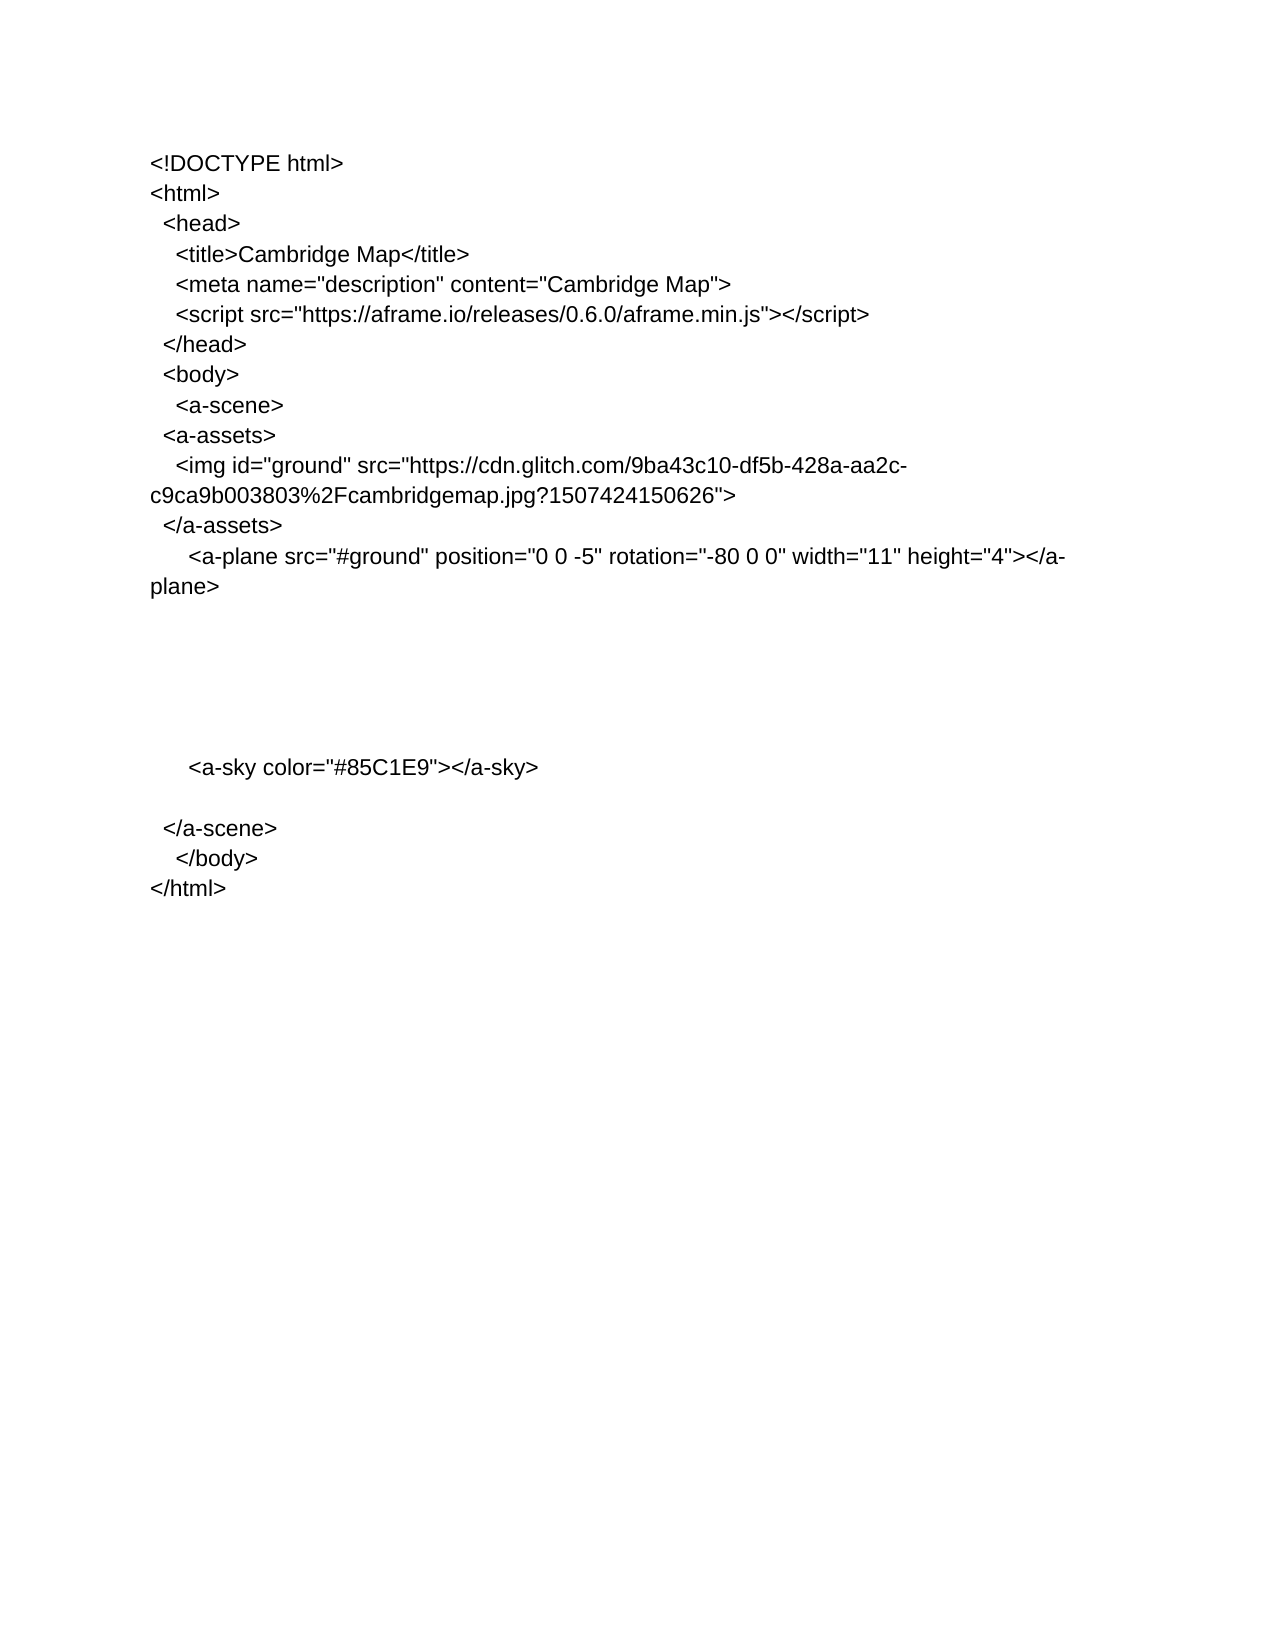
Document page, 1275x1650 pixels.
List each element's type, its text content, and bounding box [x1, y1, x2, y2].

text <a-scene> [150, 392, 1125, 418]
text <a-sky color="#85C1E9"></a-sky> [150, 754, 1125, 781]
text <title>Cambridge Map</title> [150, 241, 1125, 267]
text </body> [150, 845, 1125, 871]
text </a-scene> [150, 814, 1125, 841]
text <script src="https://aframe.io/releases/0.6.0/aframe.min.js"></script> [150, 301, 1125, 327]
text <html> [150, 180, 1125, 207]
text <!DOCTYPE html> [150, 150, 1125, 176]
text <a-plane src="#ground" position="0 0 -5" rotation="-80 0 0" width="11" height="4"></a-plane> [150, 543, 1125, 599]
text </a-assets> [150, 512, 1125, 539]
text </html> [150, 875, 1125, 901]
text <meta name="description" content="Cambridge Map"> [150, 271, 1125, 297]
text <head> [150, 210, 1125, 237]
text <body> [150, 361, 1125, 388]
text </head> [150, 331, 1125, 358]
text <img id="ground" src="https://cdn.glitch.com/9ba43c10-df5b-428a-aa2c-c9ca9b003803%2Fcambridgemap.jpg?1507424150626"> [150, 452, 1125, 509]
text <a-assets> [150, 422, 1125, 448]
